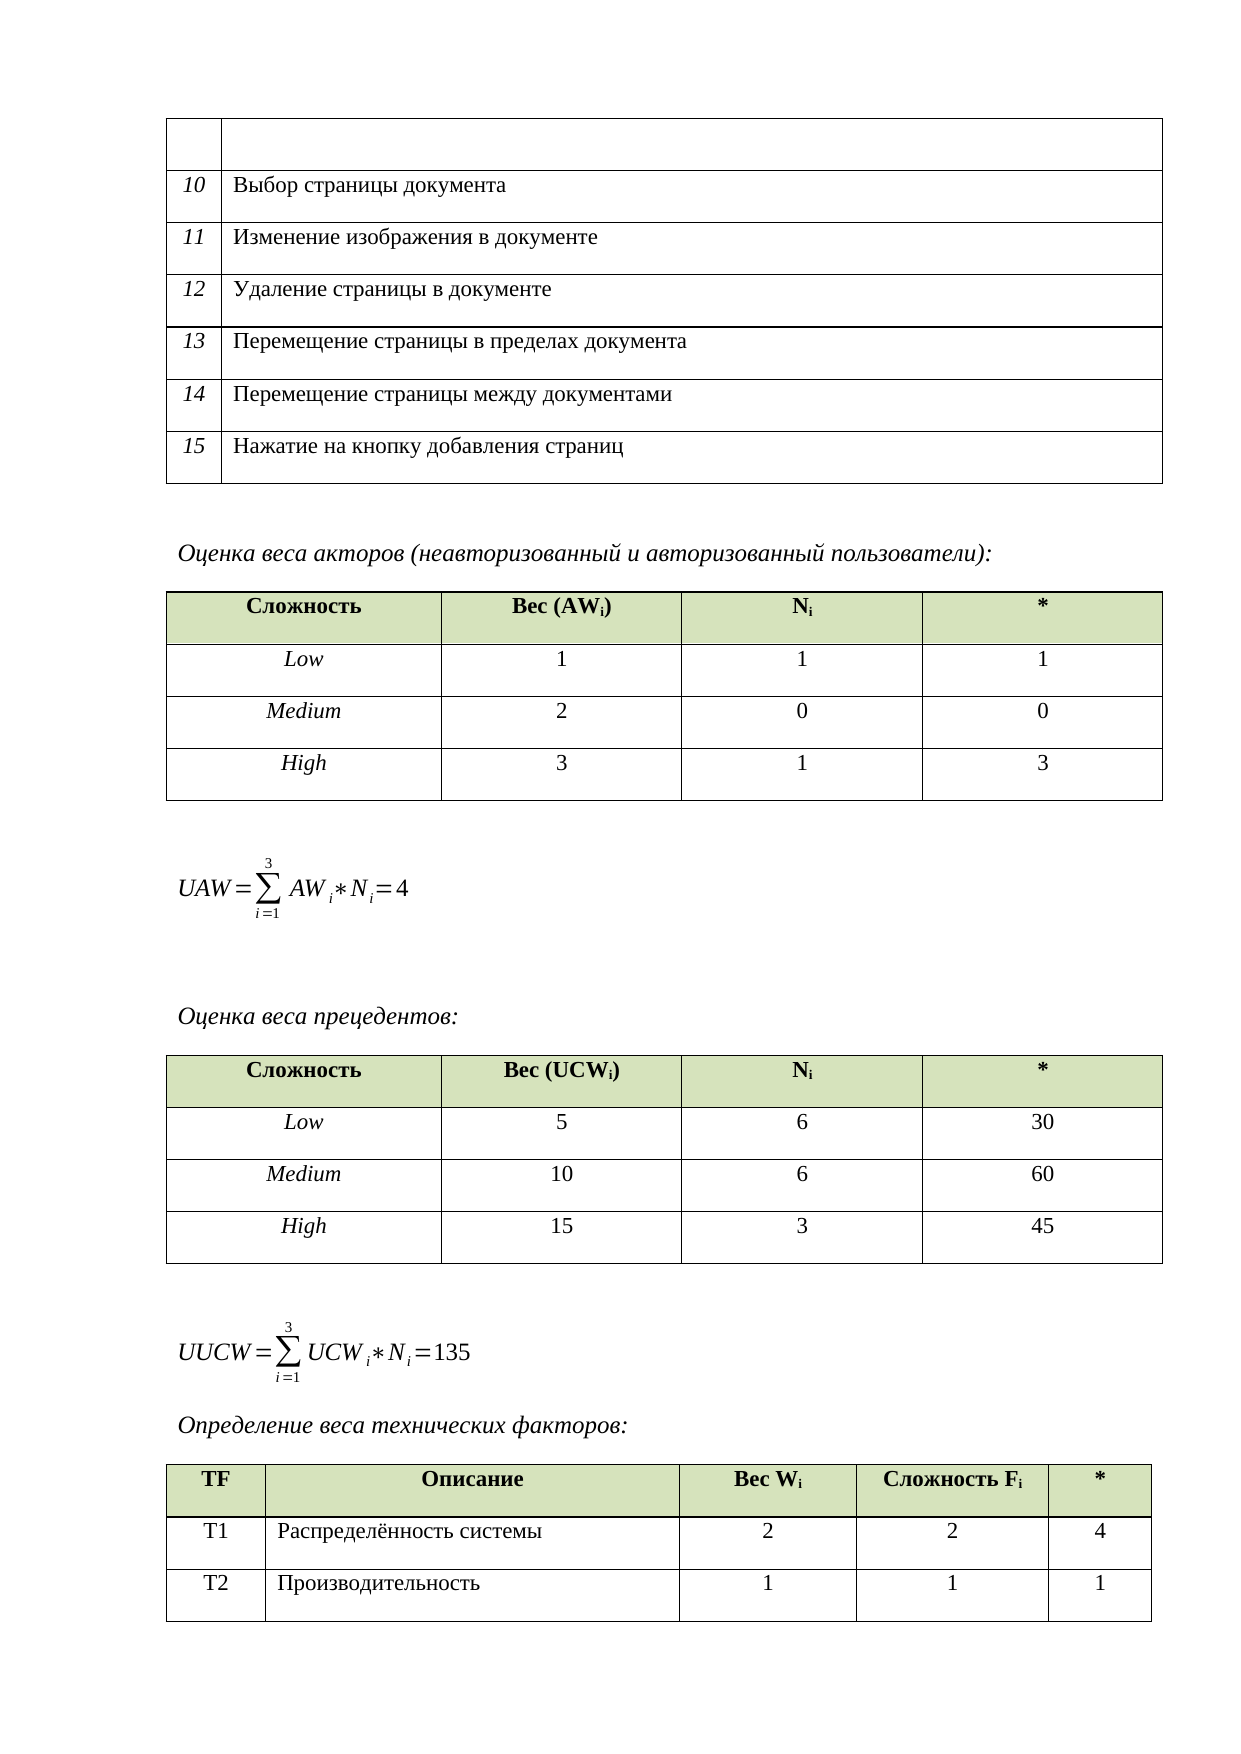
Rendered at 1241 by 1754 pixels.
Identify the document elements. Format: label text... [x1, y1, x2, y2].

table_cell 3 [923, 749, 1162, 800]
table_cell 3 [442, 749, 681, 800]
text Определение веса технических факторов: [177, 1410, 1152, 1439]
table_cell 1 [682, 749, 922, 800]
table_header * [1049, 1465, 1151, 1516]
table_cell T2 [167, 1570, 265, 1621]
table_cell Распределённость системы [266, 1518, 679, 1568]
table_header * [923, 1056, 1162, 1107]
table_cell Перемещение страницы в пределах документа [222, 328, 1162, 378]
table_cell Medium [167, 1160, 441, 1211]
table_cell 15 [167, 432, 221, 483]
table_header Вес (UCWi) [442, 1056, 681, 1107]
table_cell High [167, 1212, 441, 1263]
table_cell Нажатие на кнопку добавления страниц [222, 432, 1162, 483]
table_cell Производительность [266, 1570, 679, 1621]
table_cell 12 [167, 275, 221, 326]
table_cell 1 [442, 645, 681, 696]
table_header Сложность Fi [857, 1465, 1048, 1516]
table_cell 13 [167, 328, 221, 378]
table_cell 2 [680, 1518, 856, 1568]
table_header Ni [682, 1056, 922, 1107]
table_header Вес Wi [680, 1465, 856, 1516]
table_cell Перемещение страницы между документами [222, 380, 1162, 431]
table_cell 15 [442, 1212, 681, 1263]
table_cell High [167, 749, 441, 800]
table_cell 0 [682, 697, 922, 748]
table_cell 10 [442, 1160, 681, 1211]
table_cell Выбор страницы документа [222, 171, 1162, 222]
table_cell 60 [923, 1160, 1162, 1211]
table_cell Low [167, 1108, 441, 1159]
table_cell 1 [923, 645, 1162, 696]
table_cell 2 [857, 1518, 1048, 1568]
table_cell 1 [857, 1570, 1048, 1621]
table_cell Medium [167, 697, 441, 748]
table_cell 1 [1049, 1570, 1151, 1621]
table_cell 6 [682, 1160, 922, 1211]
table_cell 5 [442, 1108, 681, 1159]
table_header Описание [266, 1465, 679, 1516]
table_header Вес (AWi) [442, 593, 681, 643]
table_cell 6 [682, 1108, 922, 1159]
table_cell 45 [923, 1212, 1162, 1263]
table_cell 4 [1049, 1518, 1151, 1568]
table_header Сложность [167, 593, 441, 643]
table_cell Low [167, 645, 441, 696]
table_cell 1 [682, 645, 922, 696]
table_header Ni [682, 593, 922, 643]
table_cell 0 [923, 697, 1162, 748]
table_cell 11 [167, 223, 221, 274]
table_cell 9 [167, 119, 221, 170]
text Оценка веса прецедентов: [177, 1001, 1152, 1030]
table_header Сложность [167, 1056, 441, 1107]
table_cell 3 [682, 1212, 922, 1263]
text Оценка веса акторов (неавторизованный и авторизованный пользователи): [177, 538, 1152, 566]
table_cell 1 [680, 1570, 856, 1621]
table_cell 2 [442, 697, 681, 748]
table_cell Удаление страницы в документе [222, 275, 1162, 326]
table_header * [923, 593, 1162, 643]
table_header TF [167, 1465, 265, 1516]
table_cell T1 [167, 1518, 265, 1568]
table_cell 30 [923, 1108, 1162, 1159]
table_cell 10 [167, 171, 221, 222]
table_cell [222, 119, 1162, 170]
table_cell Изменение изображения в документе [222, 223, 1162, 274]
table_cell 14 [167, 380, 221, 431]
